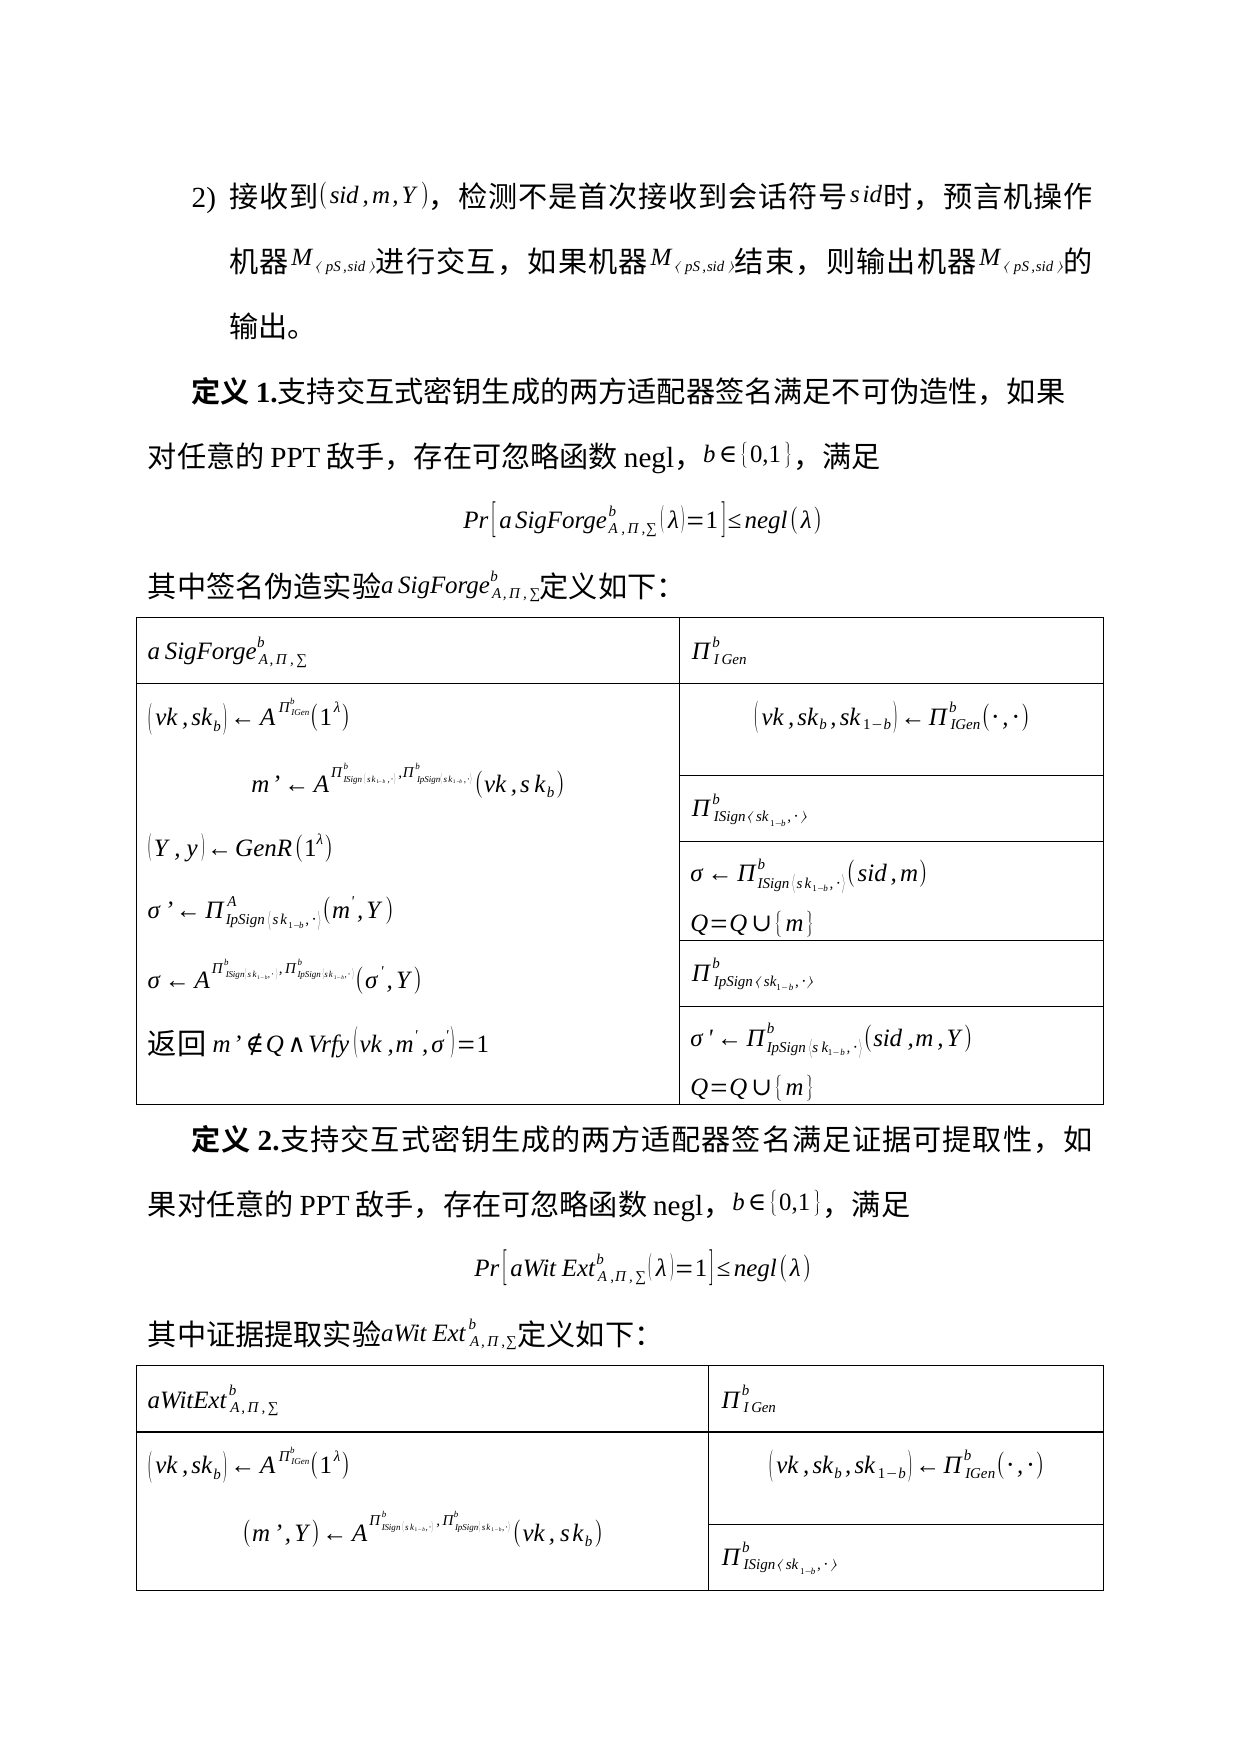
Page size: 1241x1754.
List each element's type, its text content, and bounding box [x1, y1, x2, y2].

text 其中签名伪造实验定义如下： [148, 552, 1092, 617]
table_cell [680, 1007, 1103, 1104]
table_cell [680, 842, 1103, 940]
table_cell [680, 684, 1103, 775]
text 其中证据提取实验定义如下： [148, 1300, 1092, 1365]
table_cell [680, 776, 1103, 841]
table_cell 返回 [137, 1433, 708, 1589]
table_header [680, 618, 1103, 683]
list 接收到，检测不是首次接收到会话符号时，预言机操作机器进行交互，如果机器结束，则输出机器的输出。 [191, 162, 1092, 357]
table_cell [709, 1525, 1103, 1589]
table_header [137, 618, 679, 683]
table_header [709, 1366, 1103, 1431]
text 定义1.支持交互式密钥生成的两方适配器签名满足不可伪造性，如果对任意的PPT敌手，存在可忽略函数negl，，满足 [148, 357, 1092, 487]
table_header [137, 1366, 708, 1431]
table_cell [709, 1433, 1103, 1523]
table_cell 返回 [137, 684, 679, 1104]
text 定义2.支持交互式密钥生成的两方适配器签名满足证据可提取性，如果对任意的PPT敌手，存在可忽略函数negl，，满足 [148, 1105, 1092, 1235]
table_cell [680, 941, 1103, 1006]
